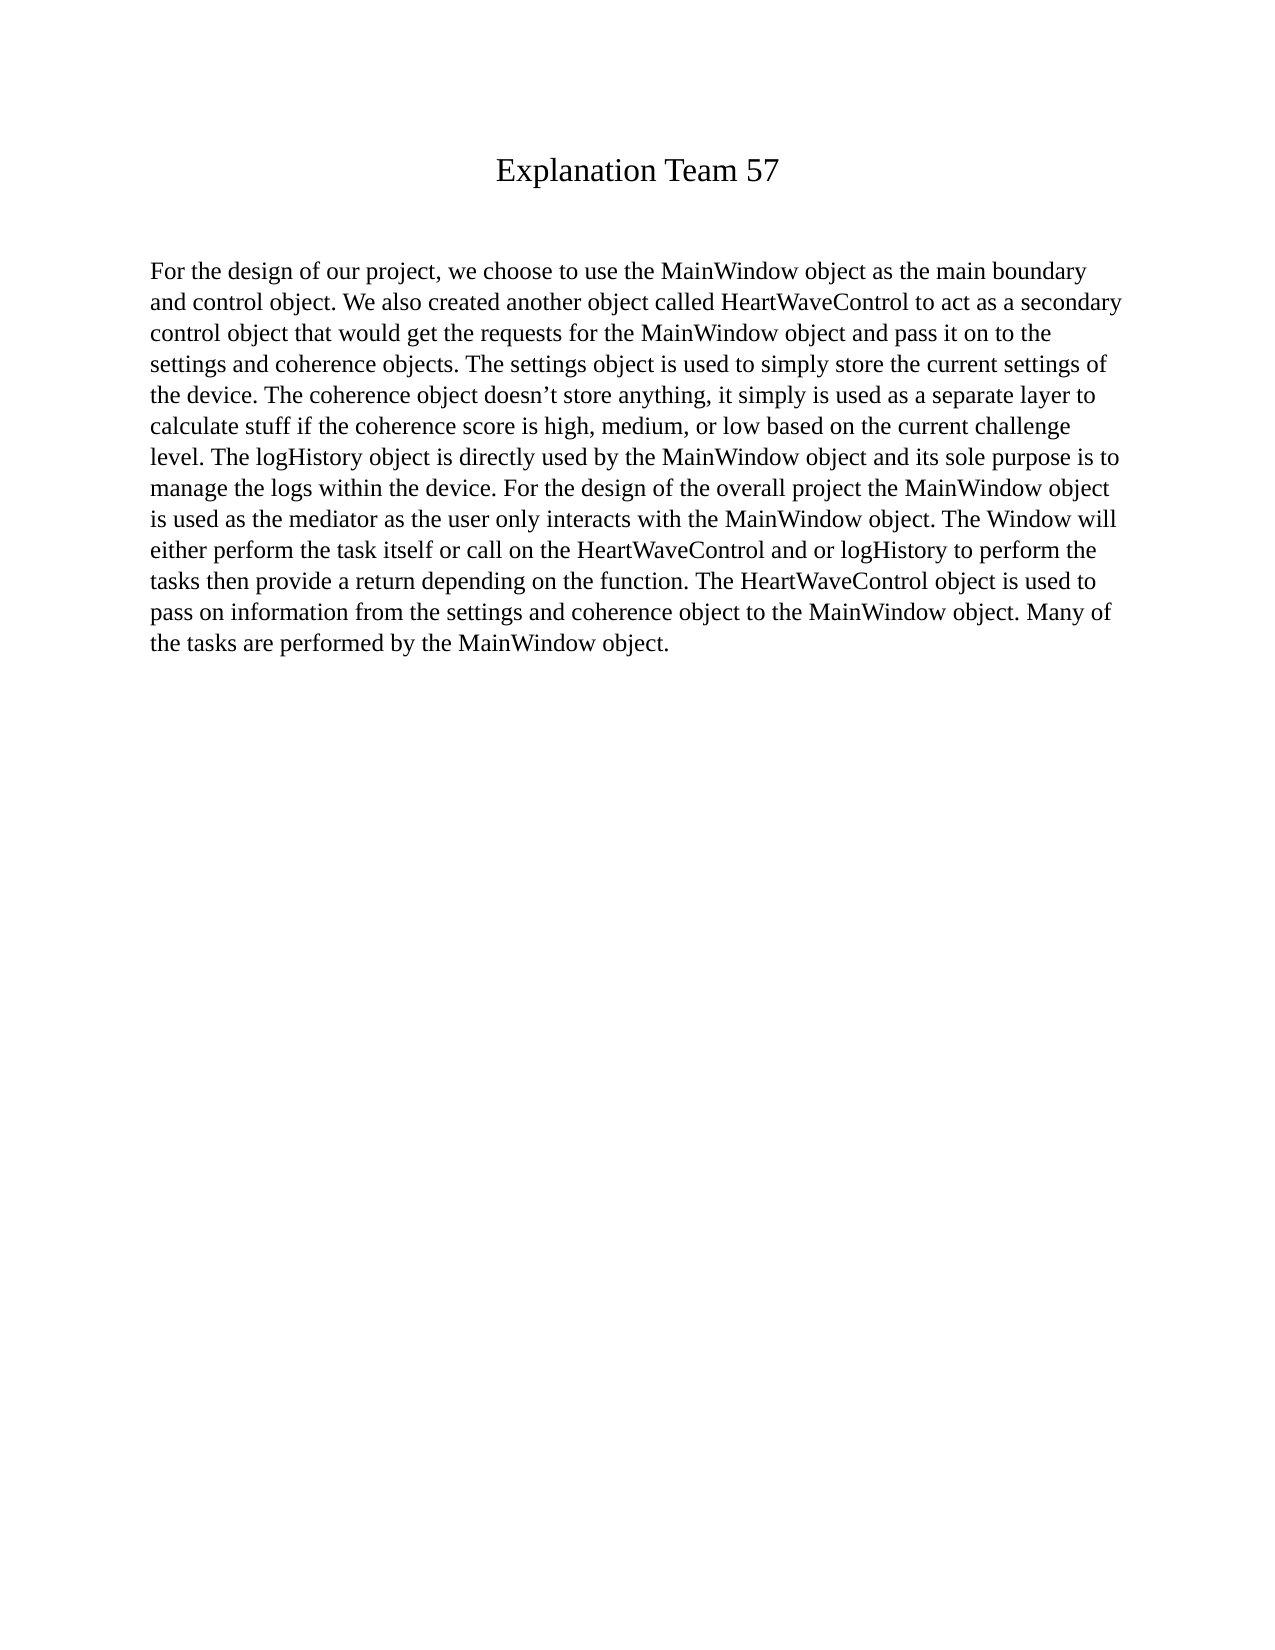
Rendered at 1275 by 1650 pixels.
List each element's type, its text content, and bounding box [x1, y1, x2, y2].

text Explanation Team 57 [150, 150, 1125, 188]
text For the design of our project, we choose to use the MainWindow object as the main boundary and control object. We also created another object called HeartWaveControl to act as a secondary control object that would get the requests for the MainWindow object and pass it on to the settings and coherence objects. The settings object is used to simply store the current settings of the device. The coherence object doesn’t store anything, it simply is used as a separate layer to calculate stuff if the coherence score is high, medium, or low based on the current challenge level. The logHistory object is directly used by the MainWindow object and its sole purpose is to manage the logs within the device. For the design of the overall project the MainWindow object is used as the mediator as the user only interacts with the MainWindow object. The Window will either perform the task itself or call on the HeartWaveControl and or logHistory to perform the tasks then provide a return depending on the function. The HeartWaveControl object is used to pass on information from the settings and coherence object to the MainWindow object. Many of the tasks are performed by the MainWindow object. [150, 256, 1125, 657]
